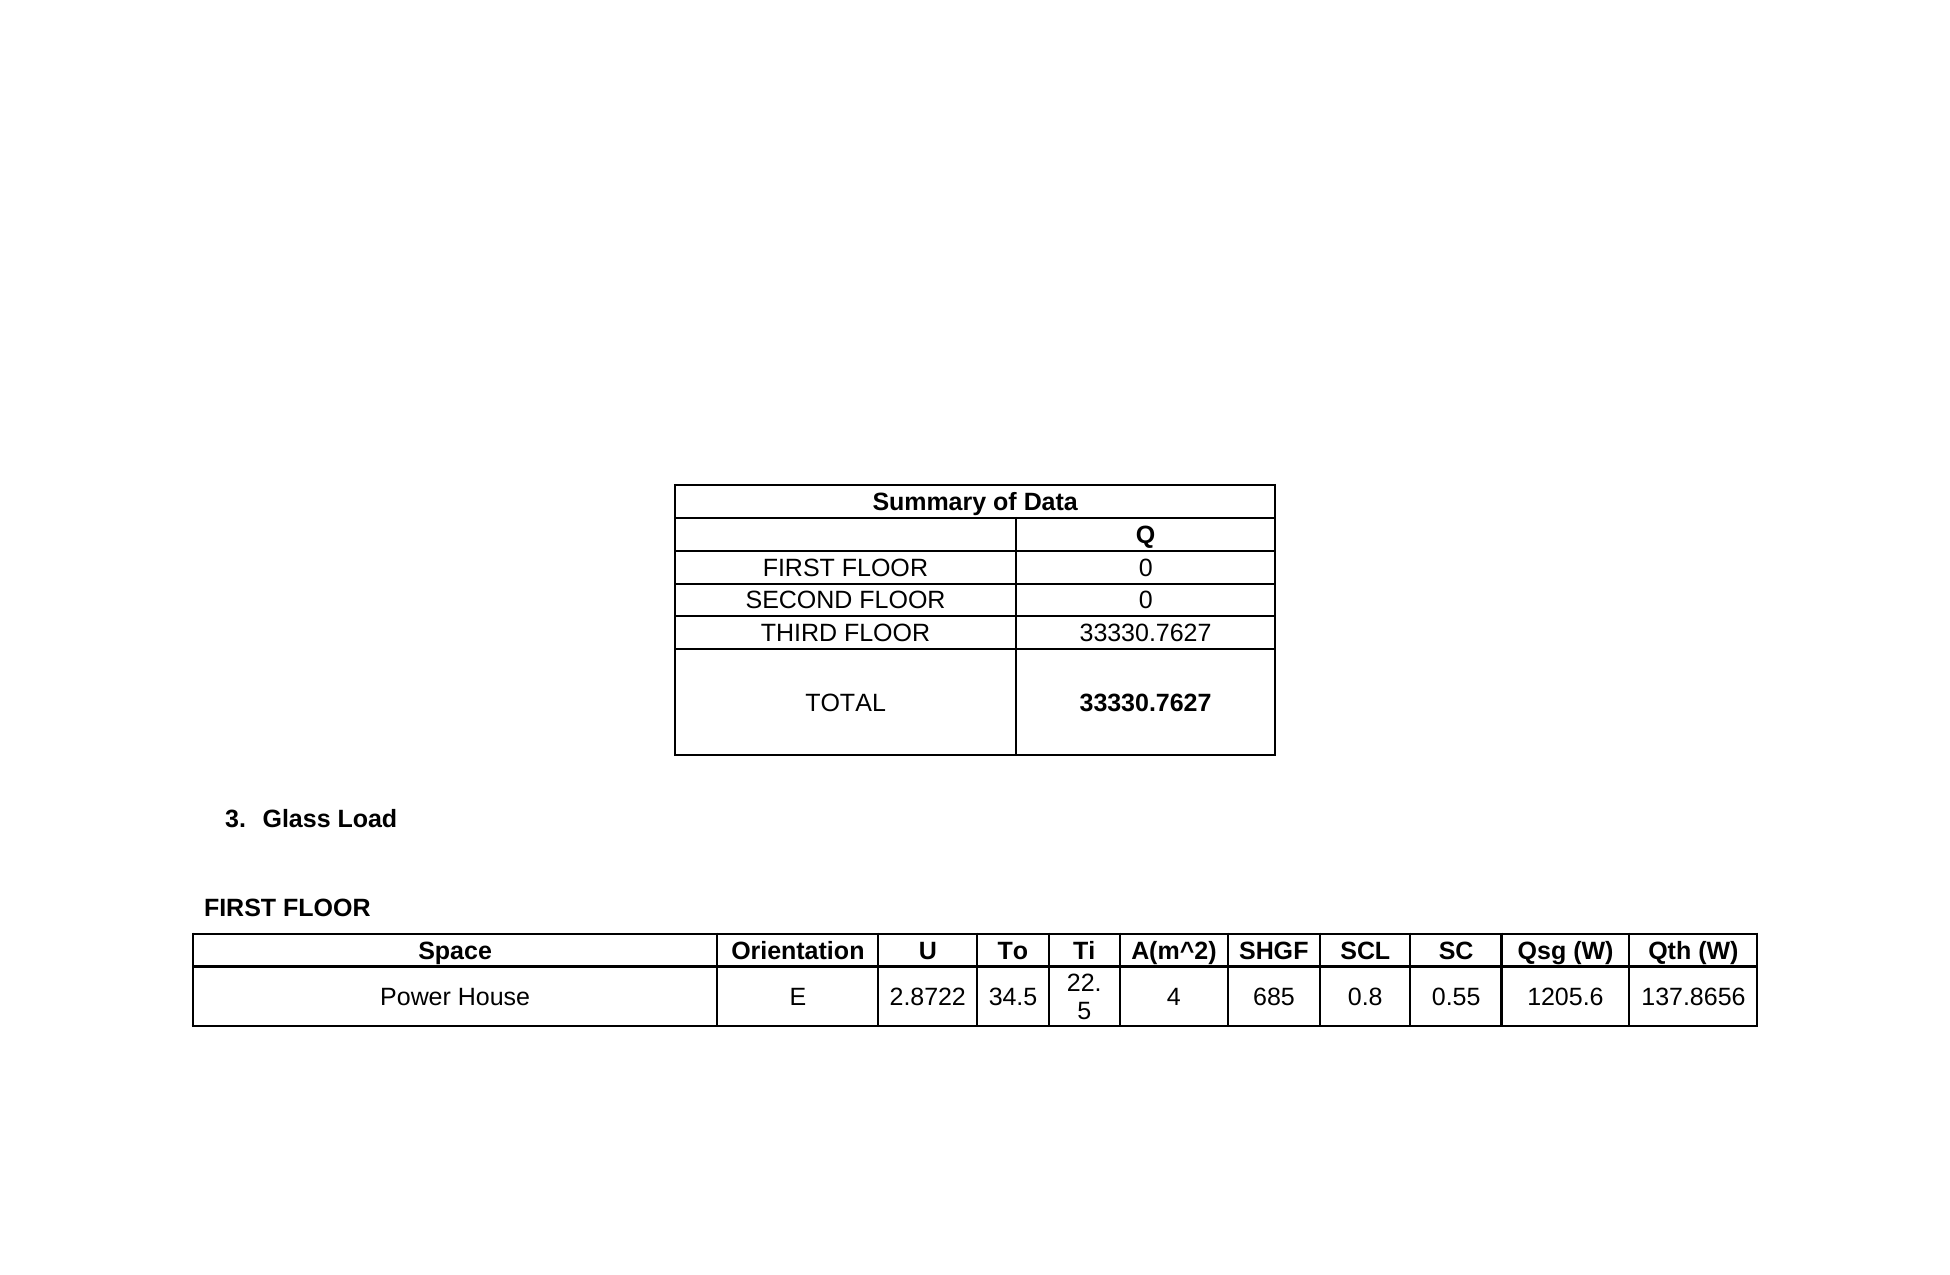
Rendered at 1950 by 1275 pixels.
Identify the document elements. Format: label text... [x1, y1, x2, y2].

table_cell FIRST FLOOR [676, 552, 1015, 582]
table_cell Qsg (W) [1503, 935, 1628, 965]
table_cell A(m^2) [1121, 935, 1227, 965]
table_cell U [879, 935, 976, 965]
table_cell 22.5 [1050, 968, 1119, 1025]
table_cell To [978, 935, 1048, 965]
table_cell Power House [194, 968, 716, 1025]
table_cell Orientation [718, 935, 877, 965]
table_cell TOTAL [676, 650, 1015, 754]
table_header FIRST FLOOR [193, 883, 1757, 933]
table_cell SCL [1321, 935, 1409, 965]
table_cell Q [1017, 519, 1274, 549]
table_cell THIRD FLOOR [676, 617, 1015, 648]
table_header Summary of Data [676, 486, 1274, 517]
table_cell 2.8722 [879, 968, 976, 1025]
table_cell E [718, 968, 877, 1025]
table_cell 33330.7627 [1017, 650, 1274, 754]
table_cell 34.5 [978, 968, 1048, 1025]
table_cell 0 [1017, 552, 1274, 582]
table_cell Ti [1050, 935, 1119, 965]
table_cell SHGF [1229, 935, 1319, 965]
table_cell 0.55 [1411, 968, 1500, 1025]
table_cell 33330.7627 [1017, 617, 1274, 648]
table_cell Qth (W) [1630, 935, 1756, 965]
table_cell SC [1411, 935, 1500, 965]
table_cell 0.8 [1321, 968, 1409, 1025]
list Glass Load [225, 804, 1800, 833]
table_cell 0 [1017, 585, 1274, 615]
table_cell 685 [1229, 968, 1319, 1025]
table_cell 137.8656 [1630, 968, 1756, 1025]
table_cell 1205.6 [1503, 968, 1628, 1025]
table_cell Space [194, 935, 716, 965]
table_cell 4 [1121, 968, 1227, 1025]
table_cell SECOND FLOOR [676, 585, 1015, 615]
table_cell [676, 519, 1015, 549]
